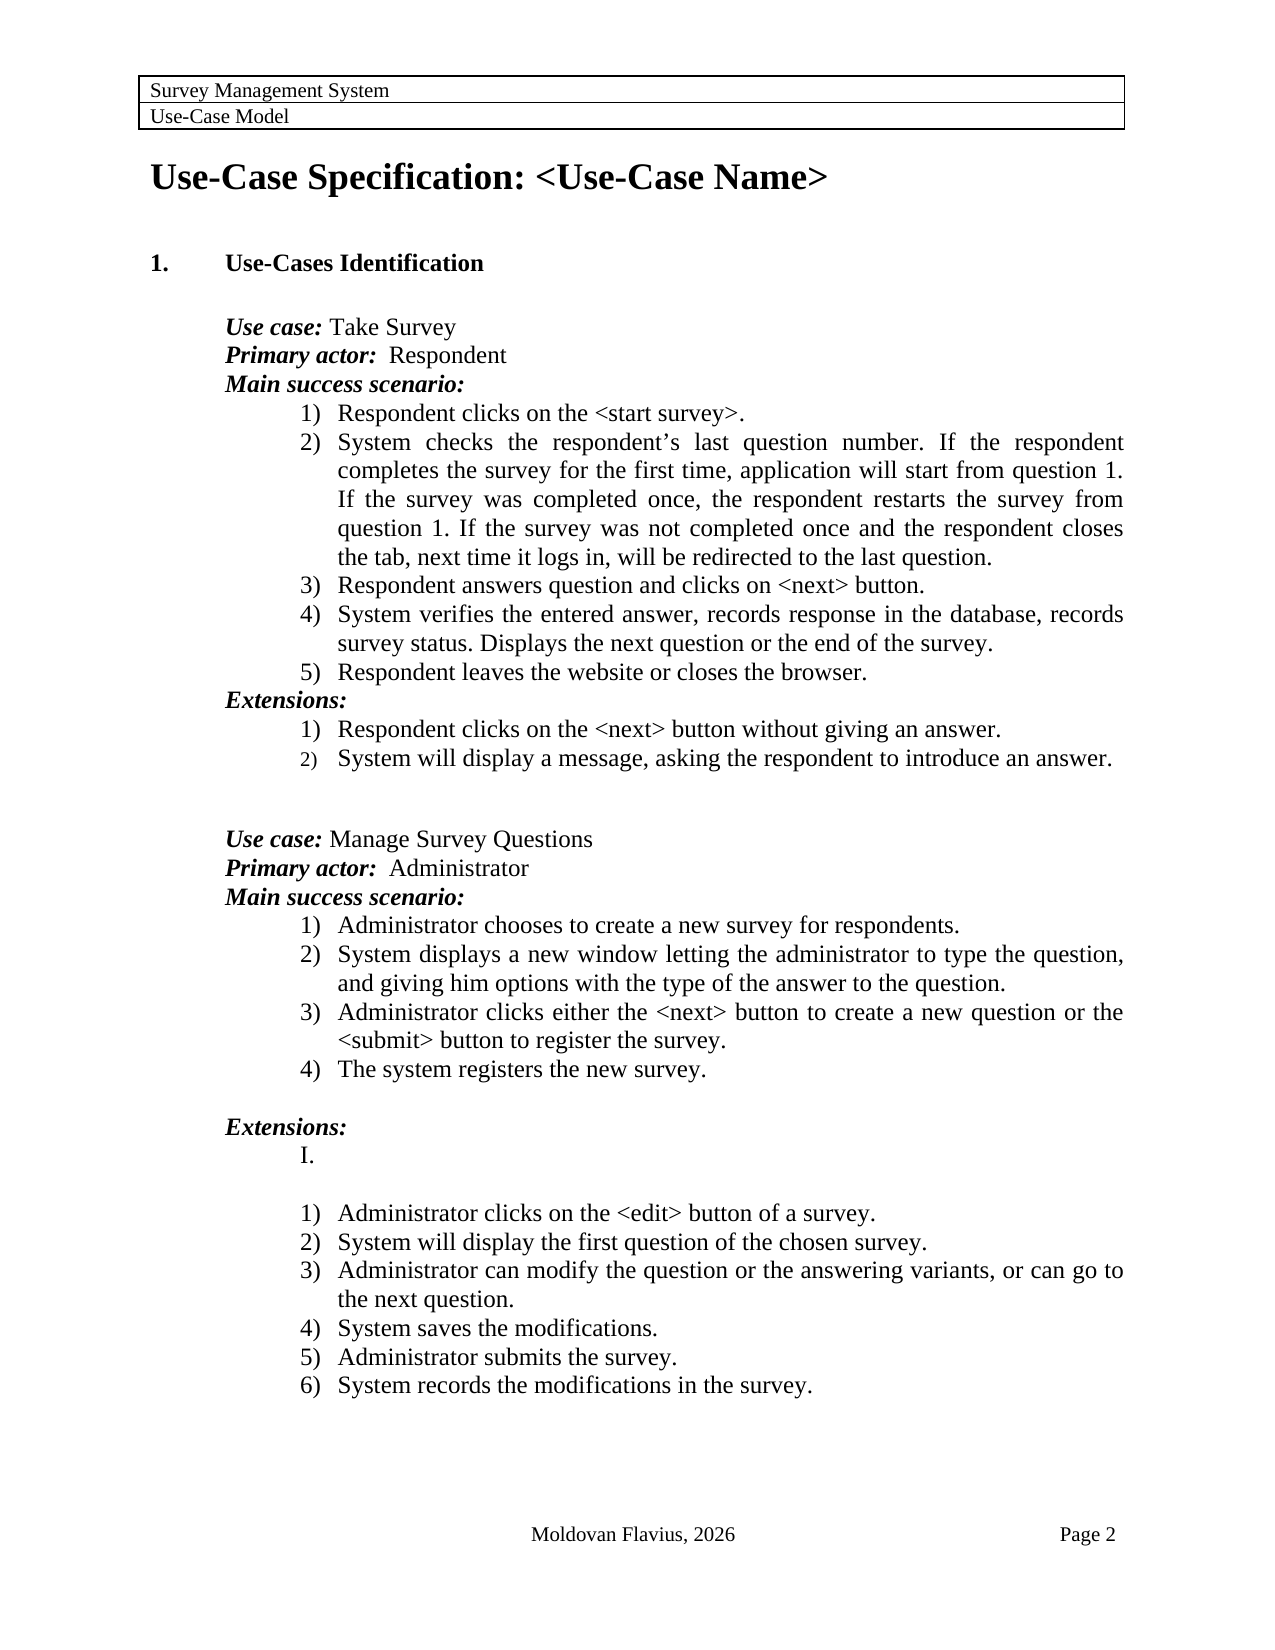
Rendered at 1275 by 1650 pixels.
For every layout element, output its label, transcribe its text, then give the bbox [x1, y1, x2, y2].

text Main success scenario: [225, 882, 1125, 911]
list Administrator submits the survey. [300, 1342, 1125, 1371]
list The system registers the new survey. [300, 1054, 1125, 1083]
list Respondent clicks on the <start survey>e following format: button. [300, 398, 1125, 427]
list System records the modifications in the survey. [300, 1371, 1125, 1399]
list System verifies the entered answer, records response in the database, records survey status. Displays the next question or the end of the survey. [300, 599, 1125, 657]
text Extensions: [150, 1112, 1125, 1141]
text Primary actor: Respondent [150, 340, 1125, 369]
list System saves the modifications. [300, 1313, 1125, 1342]
list Administrator clicks either the <next> button to create a new question or the <submit> button to register the survey. [300, 997, 1125, 1054]
list Administrator can modify the question or the answering variants, or can go to the next question. [300, 1256, 1125, 1313]
text Use case: Manage Survey Questions [150, 824, 1125, 853]
list Administrator chooses to create a new survey for respondents. [300, 911, 1125, 939]
list System checks the respondent’s last question number. If the respondent completes the survey for the first time, application will start from question 1. If the survey was completed once, the respondent restarts the survey from question 1. If the survey was not completed once and the respondent closes the tab, next time it logs in, will be redirected to the last question. [300, 427, 1125, 570]
text I. [225, 1141, 1125, 1169]
text Main success scenario: [225, 369, 1125, 398]
text Use case: Take Survey [150, 312, 1125, 340]
text Primary actor: Administrator [150, 853, 1125, 882]
text Extensions: [225, 685, 1125, 714]
list Respondent clicks on the <next> button without giving an answer. [300, 714, 1125, 743]
list Respondent answers question and clicks on <next> button. [300, 570, 1125, 599]
subtitle Use-Cases Identification [150, 248, 1125, 277]
list Administrator clicks on the <edit> button of a survey. [300, 1198, 1125, 1227]
list Respondent leaves the website or closes the browser. [300, 657, 1125, 685]
list System displays a new window letting the administrator to type the question, and giving him options with the type of the answer to the question. [300, 939, 1125, 997]
list System will display the first question of the chosen survey. [300, 1227, 1125, 1256]
list System will display a message, asking the respondent to introduce an answer. [300, 743, 1125, 772]
